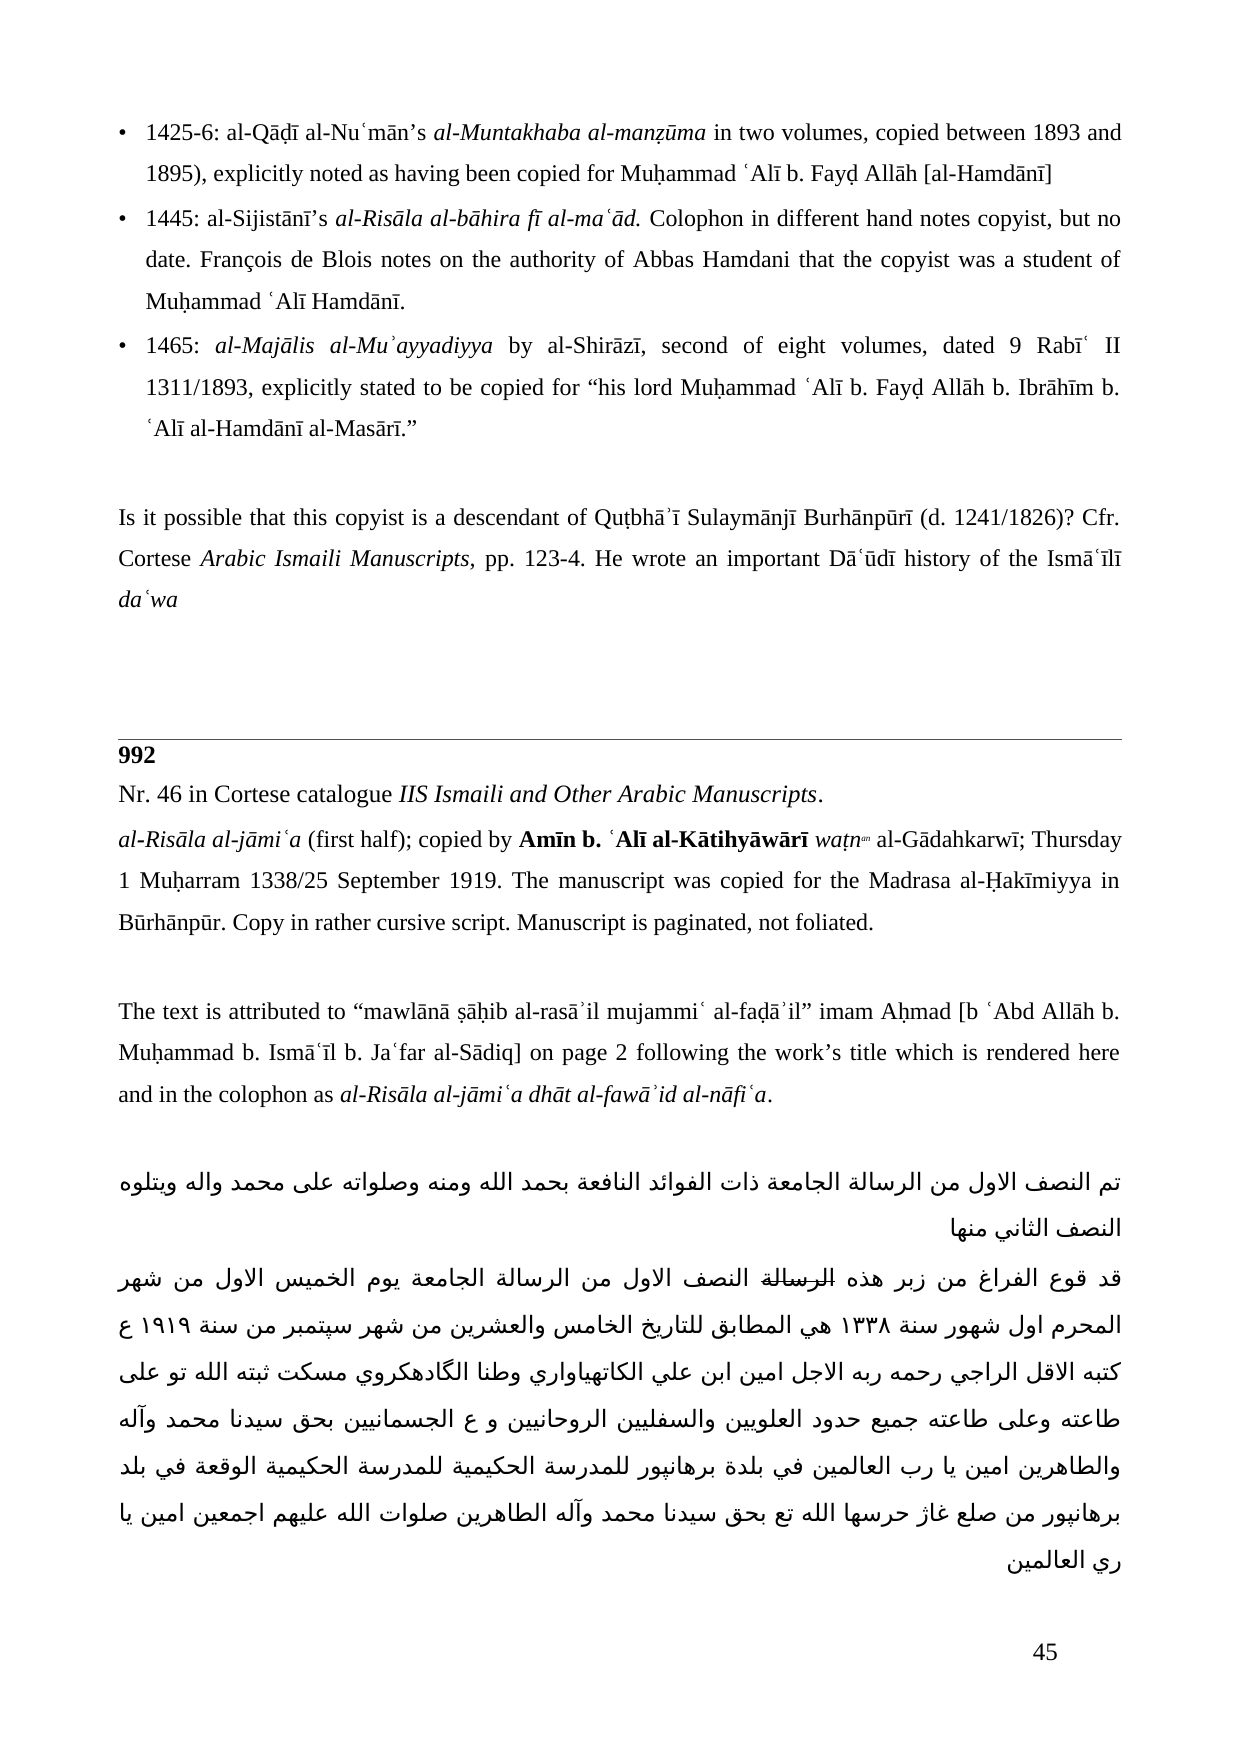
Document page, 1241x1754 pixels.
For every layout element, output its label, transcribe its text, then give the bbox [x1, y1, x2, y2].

text Nr. 46 in Cortese catalogue IIS Ismaili and Other Arabic Manuscripts. [118, 779, 1122, 808]
list 1445: al-Sijistānī’s al-Risāla al-bāhira fī al-maʿād. Colophon in different hand notes copyist, but no date. François de Blois notes on the authority of Abbas Hamdani that the copyist was a student of Muḥammad ʿAlī Hamdānī. [118, 204, 1122, 314]
list 1465: al-Majālis al-Muʾayyadiyya by al-Shirāzī, second of eight volumes, dated 9 Rabīʿ II 1311/1893, explicitly stated to be copied for “his lord Muḥammad ʿAlī b. Fayḍ Allāh b. Ibrāhīm b. ʿAlī al-Hamdānī al-Masārī.” [118, 331, 1122, 441]
text تم النصف الاول من الرسالة الجامعة ذات الفوائد النافعة بحمد الله ومنه وصلواته على محمد واله ويتلوه النصف الثاني منها [118, 1168, 1122, 1247]
text قد قوع الفراغ من زبر هذه الرسالة النصف الاول من الرسالة الجامعة يوم الخميس الاول من شهر المحرم اول شهور سنة ١٣٣٨ هي المطابق للتاريخ الخامس والعشرين من شهر سپتمبر من سنة ١٩١٩ ع كتبه الاقل الراجي رحمه ربه الاجل امين ابن علي الكاتهياواري وطنا الگادهكروي مسكت ثبته الله تو على طاعته وعلى طاعته جميع حدود العلويين والسفليين الروحانيين و ع الجسمانيين بحق سيدنا محمد وآله والطاهرين امين يا رب العالمين في بلدة برهانپور للمدرسة الحكيمية للمدرسة الحكيمية الوقعة في بلد برهانپور من صلع غاژ حرسها الله تع بحق سيدنا محمد وآله الطاهرين صلوات الله عليهم اجمعين امين يا ري العالمين [118, 1265, 1122, 1578]
subtitle 992 [118, 740, 1122, 769]
text Is it possible that this copyist is a descendant of Quṭbhāʾī Sulaymānjī Burhānpūrī (d. 1241/1826)? Cfr. Cortese Arabic Ismaili Manuscripts, pp. 123-4. He wrote an important Dāʿūdī history of the Ismāʿīlī daʿwa [118, 503, 1122, 613]
list 1425-6: al-Qāḍī al-Nuʿmān’s al-Muntakhaba al-manẓūma in two volumes, copied between 1893 and 1895), explicitly noted as having been copied for Muḥammad ʿAlī b. Fayḍ Allāh [al-Hamdānī] [118, 118, 1122, 187]
text al-Risāla al-jāmiʿa (first half); copied by Amīn b. ʿAlī al-Kātihyāwārī waṭnan al-Gādahkarwī; Thursday 1 Muḥarram 1338/25 September 1919. The manuscript was copied for the Madrasa al-Ḥakīmiyya in Būrhānpūr. Copy in rather cursive script. Manuscript is paginated, not foliated. [118, 825, 1122, 936]
text The text is attributed to “mawlānā ṣāḥib al-rasāʾil mujammiʿ al-faḍāʾil” imam Aḥmad [b ʿAbd Allāh b. Muḥammad b. Ismāʿīl b. Jaʿfar al-Sādiq] on page 2 following the work’s title which is rendered here and in the colophon as al-Risāla al-jāmiʿa dhāt al-fawāʾid al-nāfiʿa. [118, 997, 1122, 1107]
